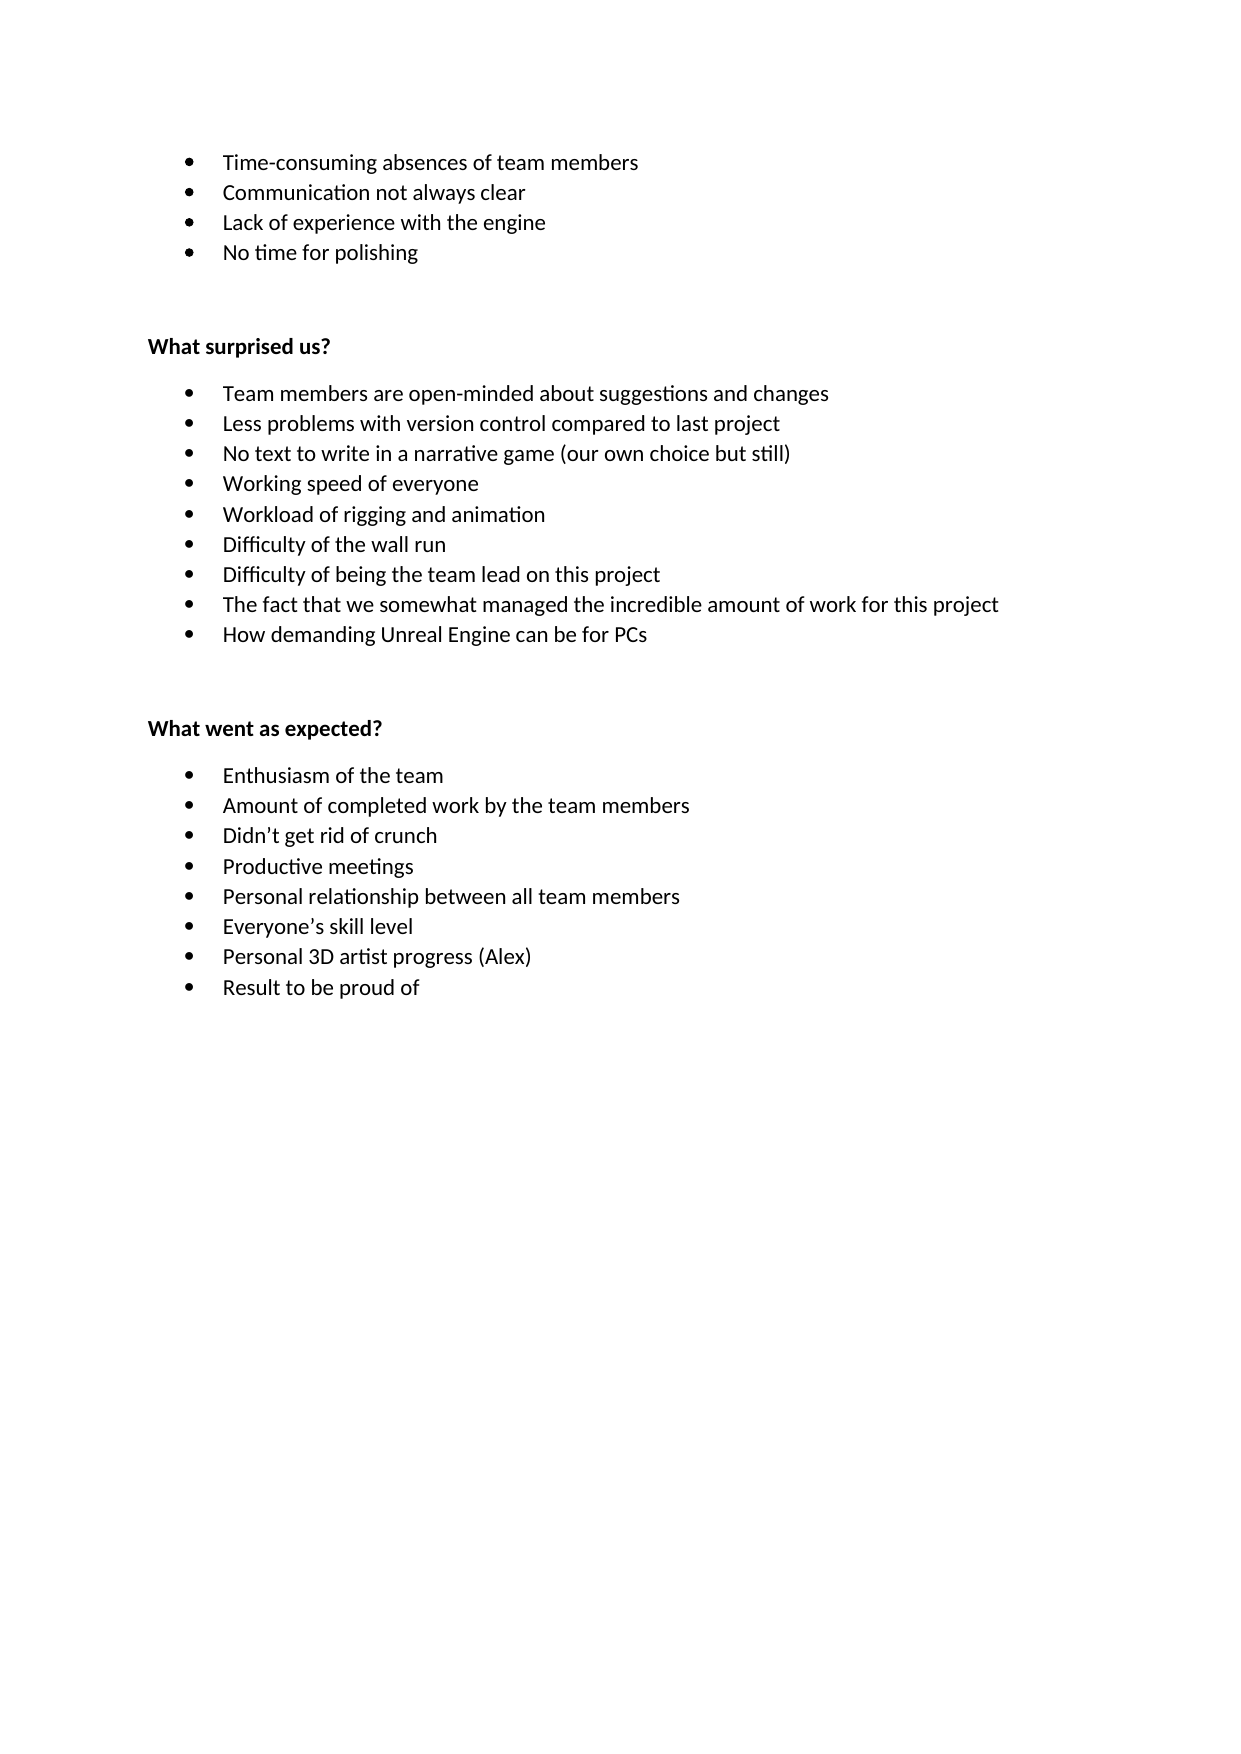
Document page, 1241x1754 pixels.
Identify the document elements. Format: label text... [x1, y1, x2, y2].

list Personal 3D artist progress (Alex) [185, 942, 1093, 970]
list Communication not always clear [185, 178, 1093, 206]
list Working speed of everyone [185, 469, 1093, 497]
list Workload of rigging and animation [185, 500, 1093, 528]
list Less problems with version control compared to last project [185, 409, 1093, 437]
list How demanding Unreal Engine can be for PCs [185, 621, 1093, 648]
list Amount of completed work by the team members [185, 791, 1093, 819]
list Productive meetings [185, 852, 1093, 880]
list Didn’t get rid of crunch [185, 822, 1093, 849]
list No time for polishing [185, 238, 1093, 266]
list Team members are open-minded about suggestions and changes [185, 379, 1093, 407]
list Time-consuming absences of team members [185, 148, 1093, 176]
text What surprised us? [148, 332, 1093, 360]
list Difficulty of being the team lead on this project [185, 560, 1093, 588]
list Enthusiasm of the team [185, 761, 1093, 789]
list Lack of experience with the engine [185, 208, 1093, 236]
list Result to be proud of [185, 973, 1093, 1001]
list Difficulty of the wall run [185, 530, 1093, 558]
list Everyone’s skill level [185, 912, 1093, 940]
text What went as expected? [148, 714, 1093, 742]
list No text to write in a narrative game (our own choice but still) [185, 439, 1093, 467]
list The fact that we somewhat managed the incredible amount of work for this project [185, 590, 1093, 618]
list Personal relationship between all team members [185, 882, 1093, 910]
